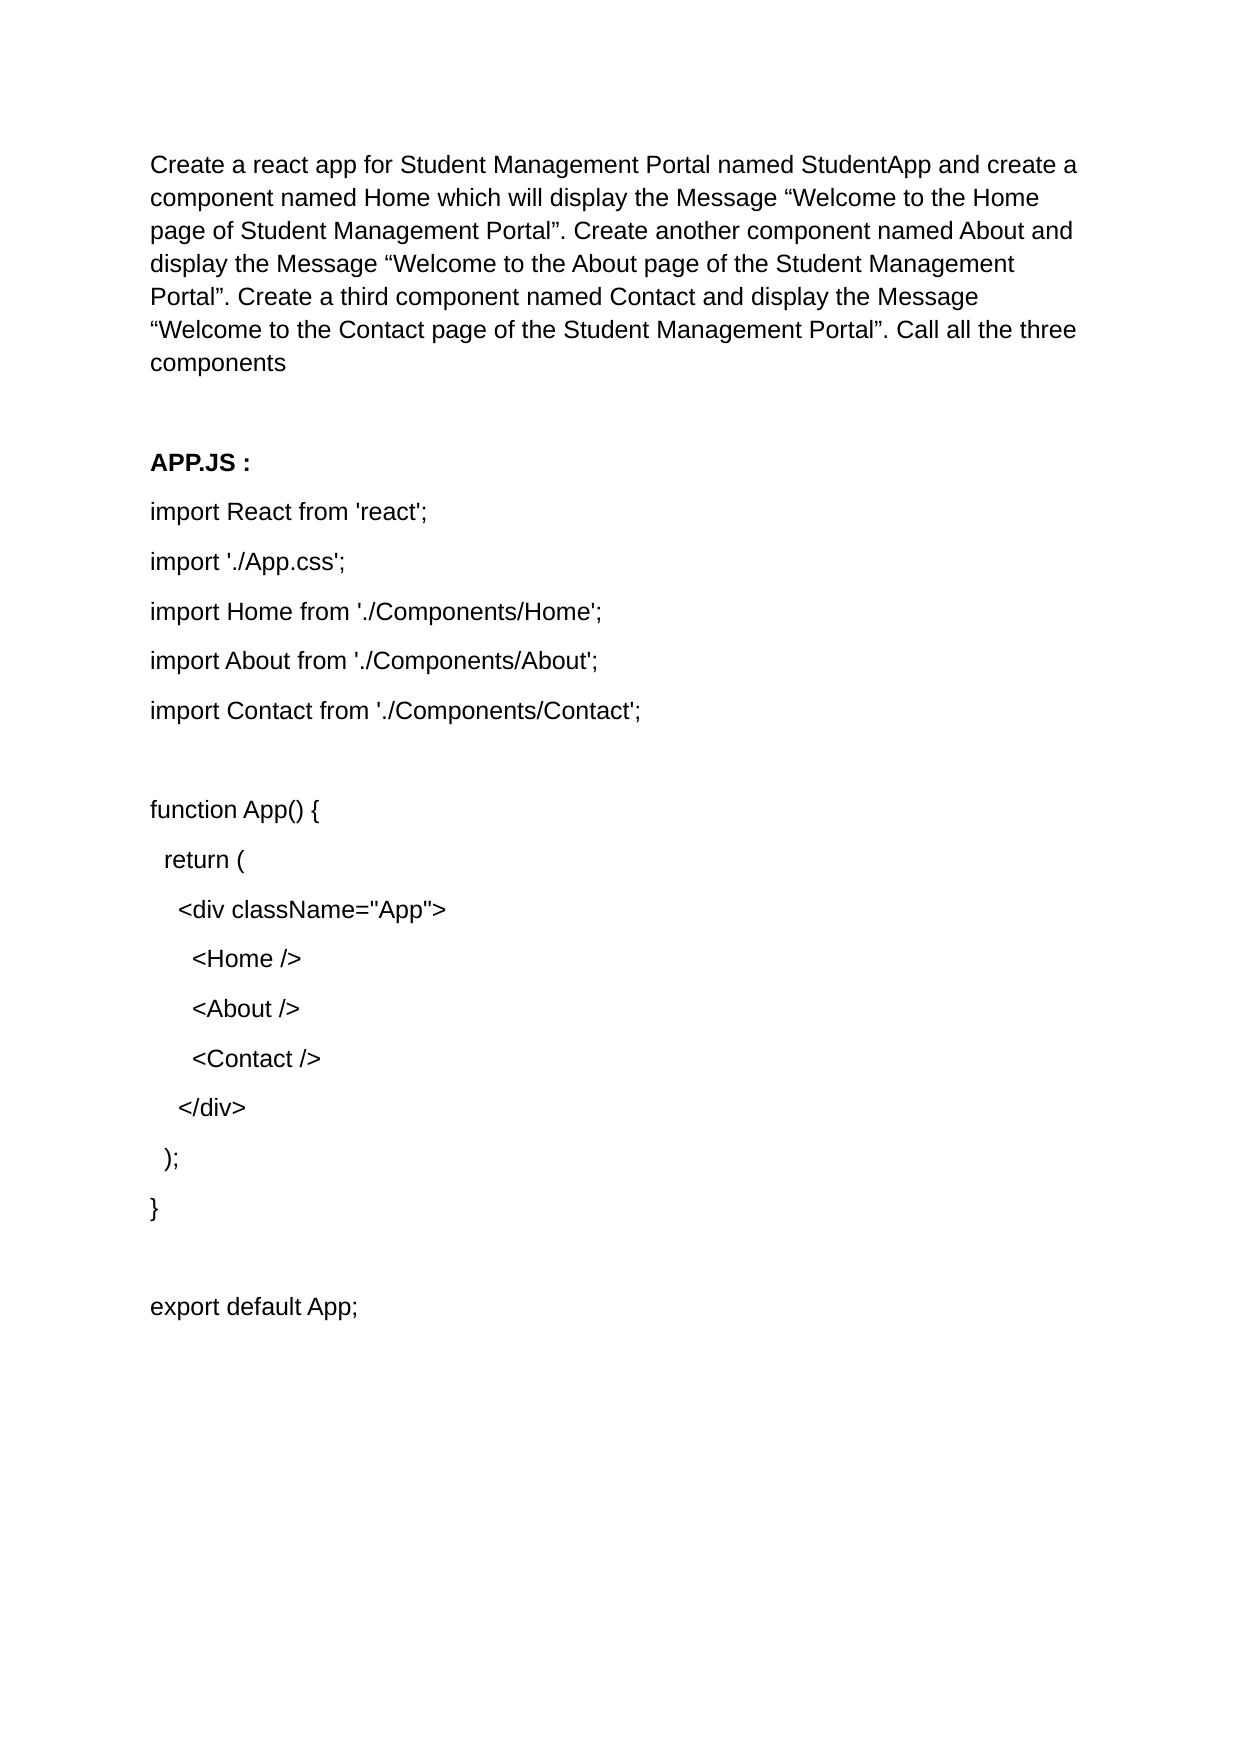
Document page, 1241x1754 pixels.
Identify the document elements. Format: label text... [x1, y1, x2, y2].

text <About /> [150, 994, 1090, 1023]
text import React from 'react'; [150, 497, 1090, 526]
text import './App.css'; [150, 547, 1090, 576]
text import Home from './Components/Home'; [150, 597, 1090, 625]
text import Contact from './Components/Contact'; [150, 696, 1090, 725]
text } [150, 1193, 1090, 1222]
text return ( [150, 845, 1090, 874]
text APP.JS : [150, 447, 1090, 476]
text export default App; [150, 1292, 1090, 1321]
text </div> [150, 1093, 1090, 1122]
text <Contact /> [150, 1044, 1090, 1072]
text ); [150, 1143, 1090, 1172]
text import About from './Components/About'; [150, 646, 1090, 675]
text function App() { [150, 795, 1090, 824]
text <Home /> [150, 944, 1090, 973]
text Create a react app for Student Management Portal named StudentApp and create a component named Home which will display the Message “Welcome to the Home page of Student Management Portal”. Create another component named About and display the Message “Welcome to the About page of the Student Management Portal”. Create a third component named Contact and display the Message “Welcome to the Contact page of the Student Management Portal”. Call all the three components [150, 150, 1090, 377]
text <div className="App"> [150, 895, 1090, 923]
